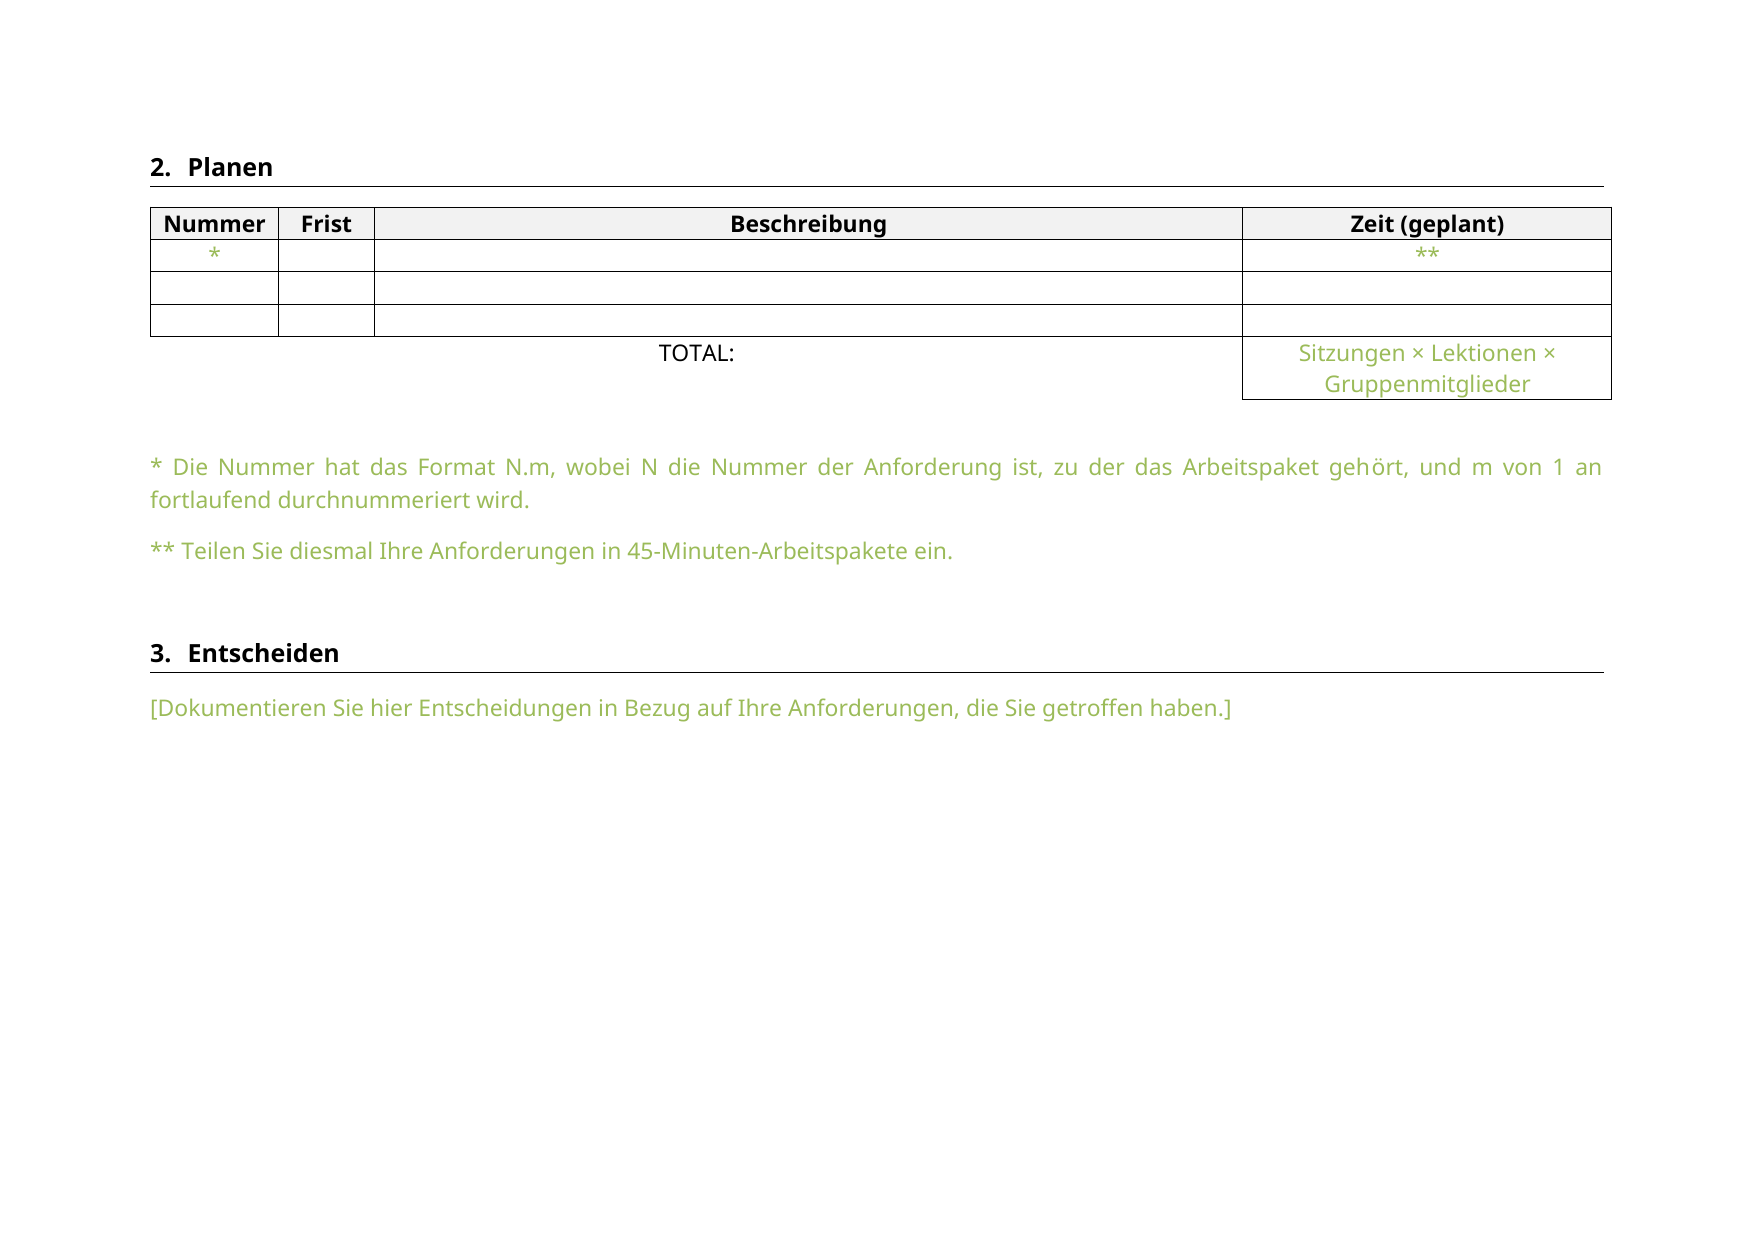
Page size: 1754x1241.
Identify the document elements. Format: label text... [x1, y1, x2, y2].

table_cell [151, 305, 278, 336]
table_cell [1243, 272, 1611, 303]
table_cell [375, 240, 1242, 271]
text [Dokumentieren Sie hier Entscheidungen in Bezug auf Ihre Anforderungen, die Sie getroffen haben.] [150, 692, 1604, 723]
table_header Beschreibung [375, 208, 1242, 239]
table_cell [375, 272, 1242, 303]
table_cell [279, 240, 374, 271]
table_cell [279, 272, 374, 303]
subtitle Entscheiden [150, 636, 1604, 672]
table_cell [279, 305, 374, 336]
table_cell * [151, 240, 278, 271]
table_cell TOTAL: [151, 337, 1242, 399]
table_cell [375, 305, 1242, 336]
table_header Zeit (geplant) [1243, 208, 1611, 239]
table_header Nummer [151, 208, 278, 239]
text * Die Nummer hat das Format N.m, wobei N die Nummer der Anforderung ist, zu der das Arbeitspaket gehört, und m von 1 an fortlaufend durchnummeriert wird. [150, 451, 1604, 516]
table_cell Sitzungen × Lektionen × Gruppenmitglieder [1243, 337, 1611, 399]
subtitle Planen [150, 150, 1604, 186]
table_cell ** [1243, 240, 1611, 271]
text ** Teilen Sie diesmal Ihre Anforderungen in 45-Minuten-Arbeitspakete ein. [150, 535, 1604, 566]
table_header Frist [279, 208, 374, 239]
table_cell [1243, 305, 1611, 336]
table_cell [151, 272, 278, 303]
